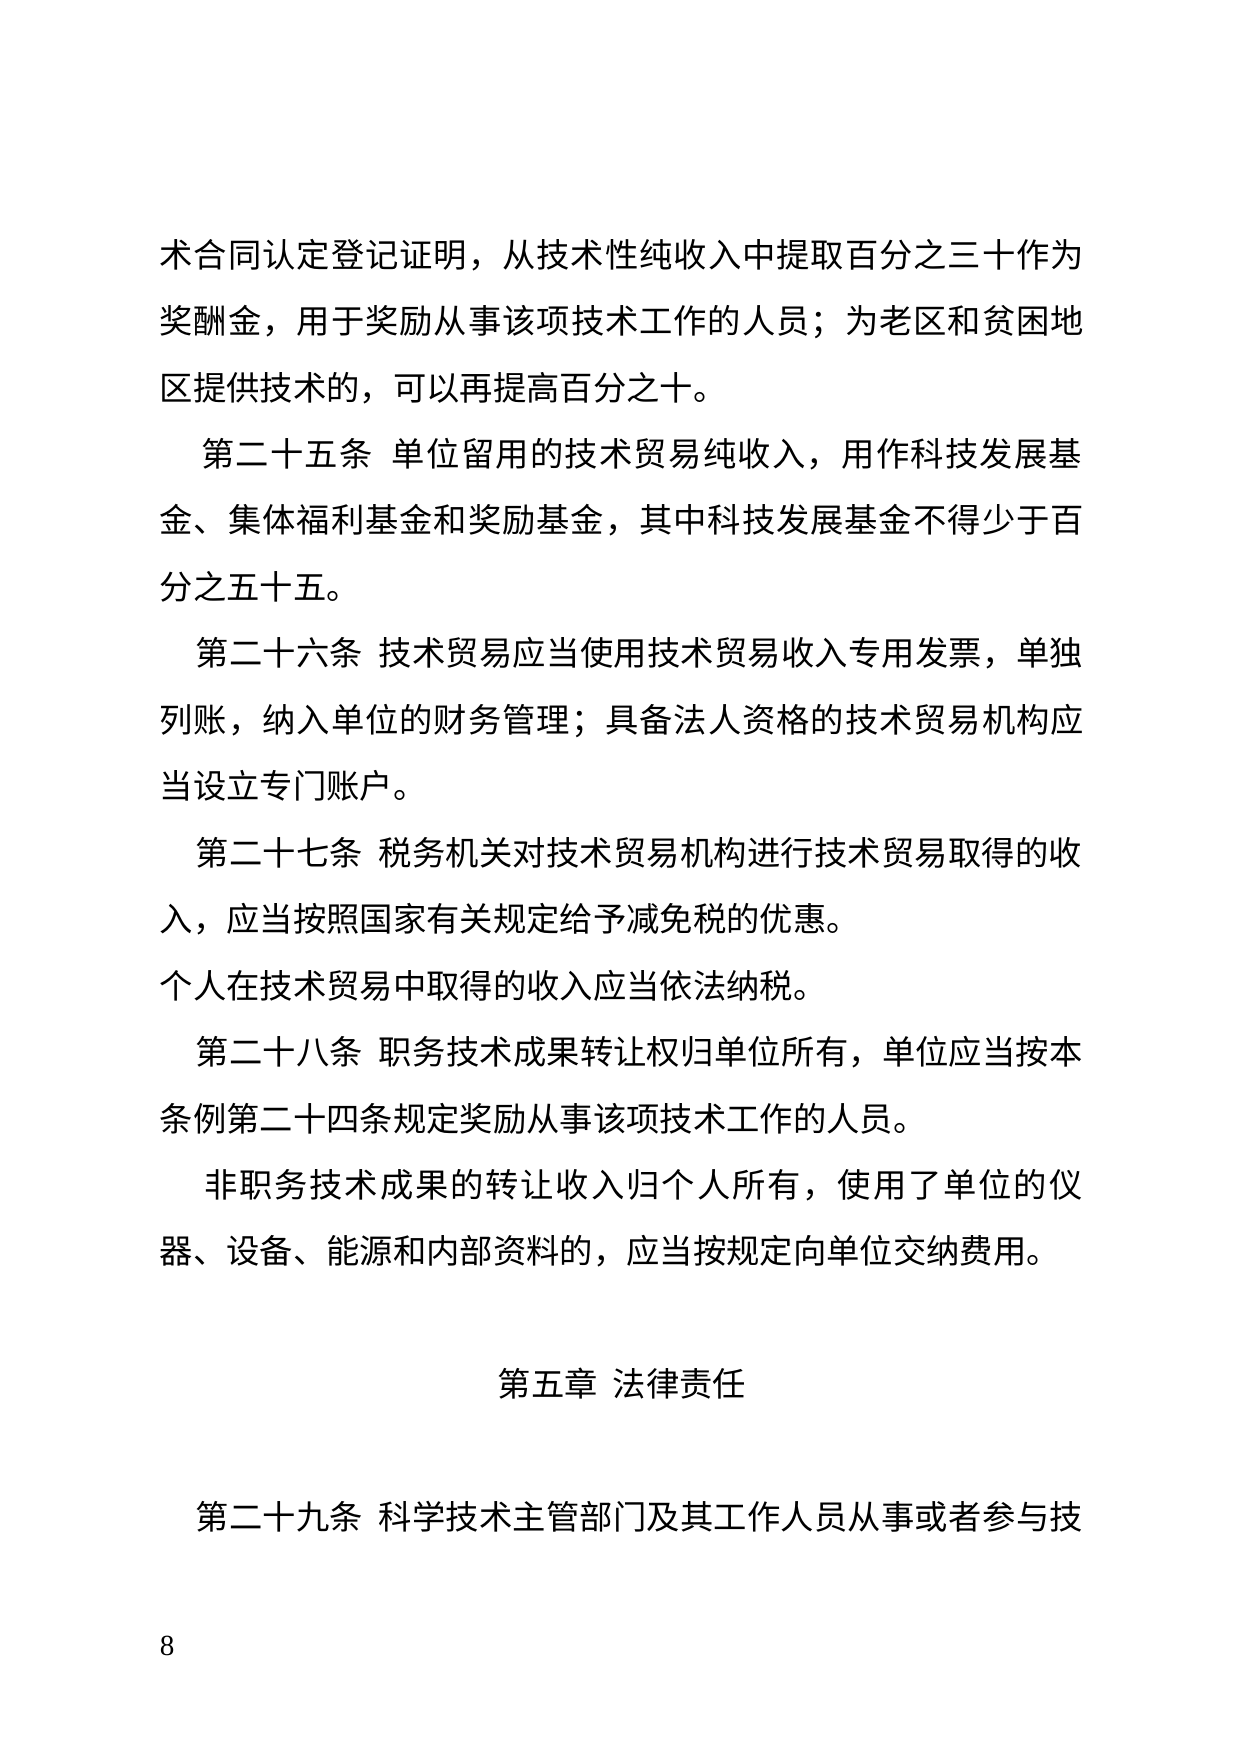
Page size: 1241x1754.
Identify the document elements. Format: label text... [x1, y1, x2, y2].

text 第五章 法律责任 [159, 1349, 1084, 1416]
text 第二十五条 单位留用的技术贸易纯收入，用作科技发展基金、集体福利基金和奖励基金，其中科技发展基金不得少于百分之五十五。 [159, 419, 1084, 618]
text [159, 219, 1084, 419]
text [159, 1482, 1084, 1548]
text 第二十八条 职务技术成果转让权归单位所有，单位应当按本条例第二十四条规定奖励从事该项技术工作的人员。 [159, 1017, 1084, 1150]
text 第二十七条 税务机关对技术贸易机构进行技术贸易取得的收入，应当按照国家有关规定给予减免税的优惠。 [159, 817, 1084, 950]
text 第二十六条 技术贸易应当使用技术贸易收入专用发票，单独列账，纳入单位的财务管理；具备法人资格的技术贸易机构应当设立专门账户。 [159, 618, 1084, 817]
text 个人在技术贸易中取得的收入应当依法纳税。 [159, 950, 1084, 1017]
text 非职务技术成果的转让收入归个人所有，使用了单位的仪器、设备、能源和内部资料的，应当按规定向单位交纳费用。 [159, 1150, 1084, 1283]
